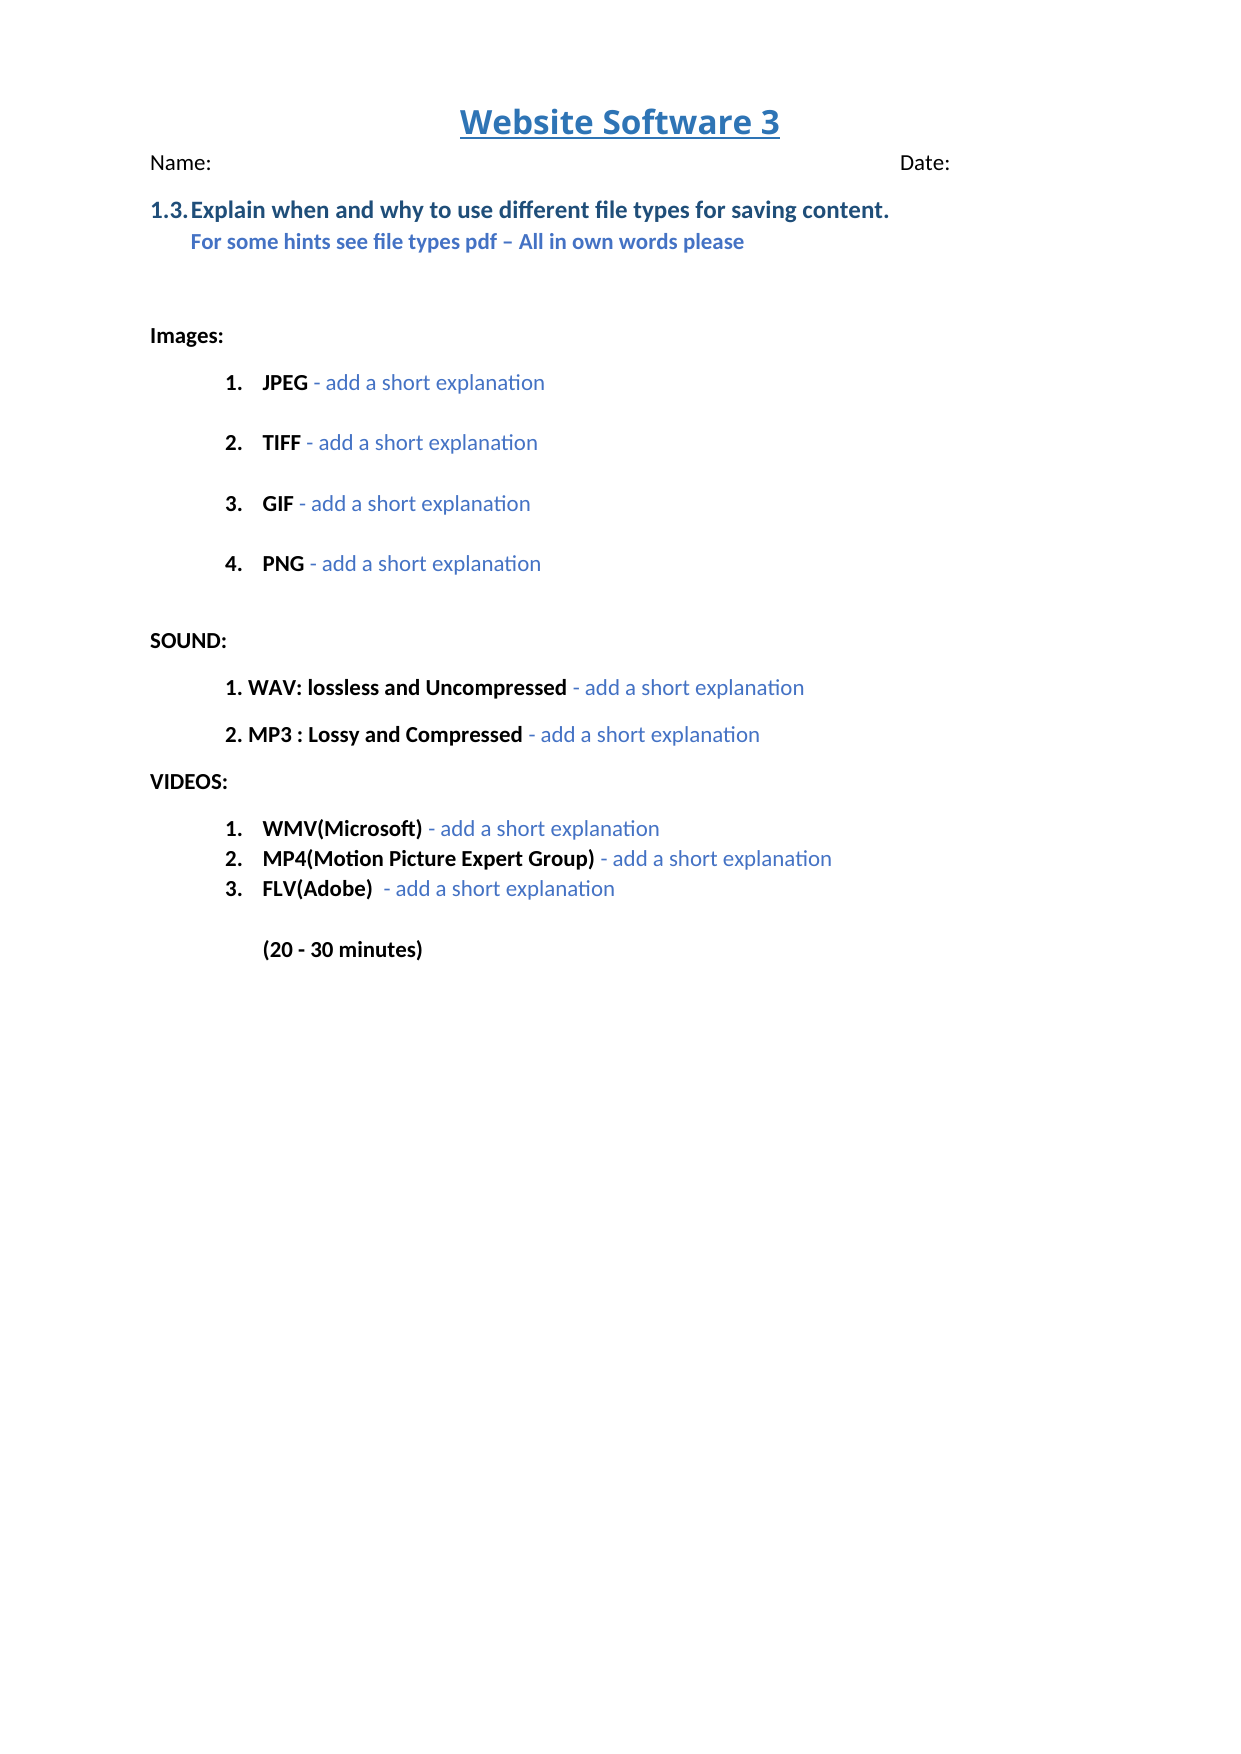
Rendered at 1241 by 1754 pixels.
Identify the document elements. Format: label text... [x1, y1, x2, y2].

list PNG - add a short explanation [225, 549, 1090, 577]
list GIF - add a short explanation [225, 489, 1090, 517]
list Explain when and why to use different file types for saving content. [150, 194, 1090, 225]
text Images: [150, 321, 1090, 349]
list FLV(Adobe) - add a short explanation [225, 874, 1090, 902]
list For some hints see file types pdf – All in own words please [191, 227, 1090, 255]
list JPEG - add a short explanation [225, 368, 1090, 396]
text VIDEOS: [150, 767, 1090, 795]
text 2. MP3 : Lossy and Compressed - add a short explanation [150, 720, 1090, 748]
list MP4(Motion Picture Expert Group) - add a short explanation [225, 844, 1090, 872]
text SOUND: [150, 626, 1090, 654]
list TIFF - add a short explanation [225, 428, 1090, 456]
list WMV(Microsoft) - add a short explanation [225, 814, 1090, 842]
text 1. WAV: lossless and Uncompressed - add a short explanation [150, 673, 1090, 701]
list (20 - 30 minutes) [262, 935, 1090, 963]
